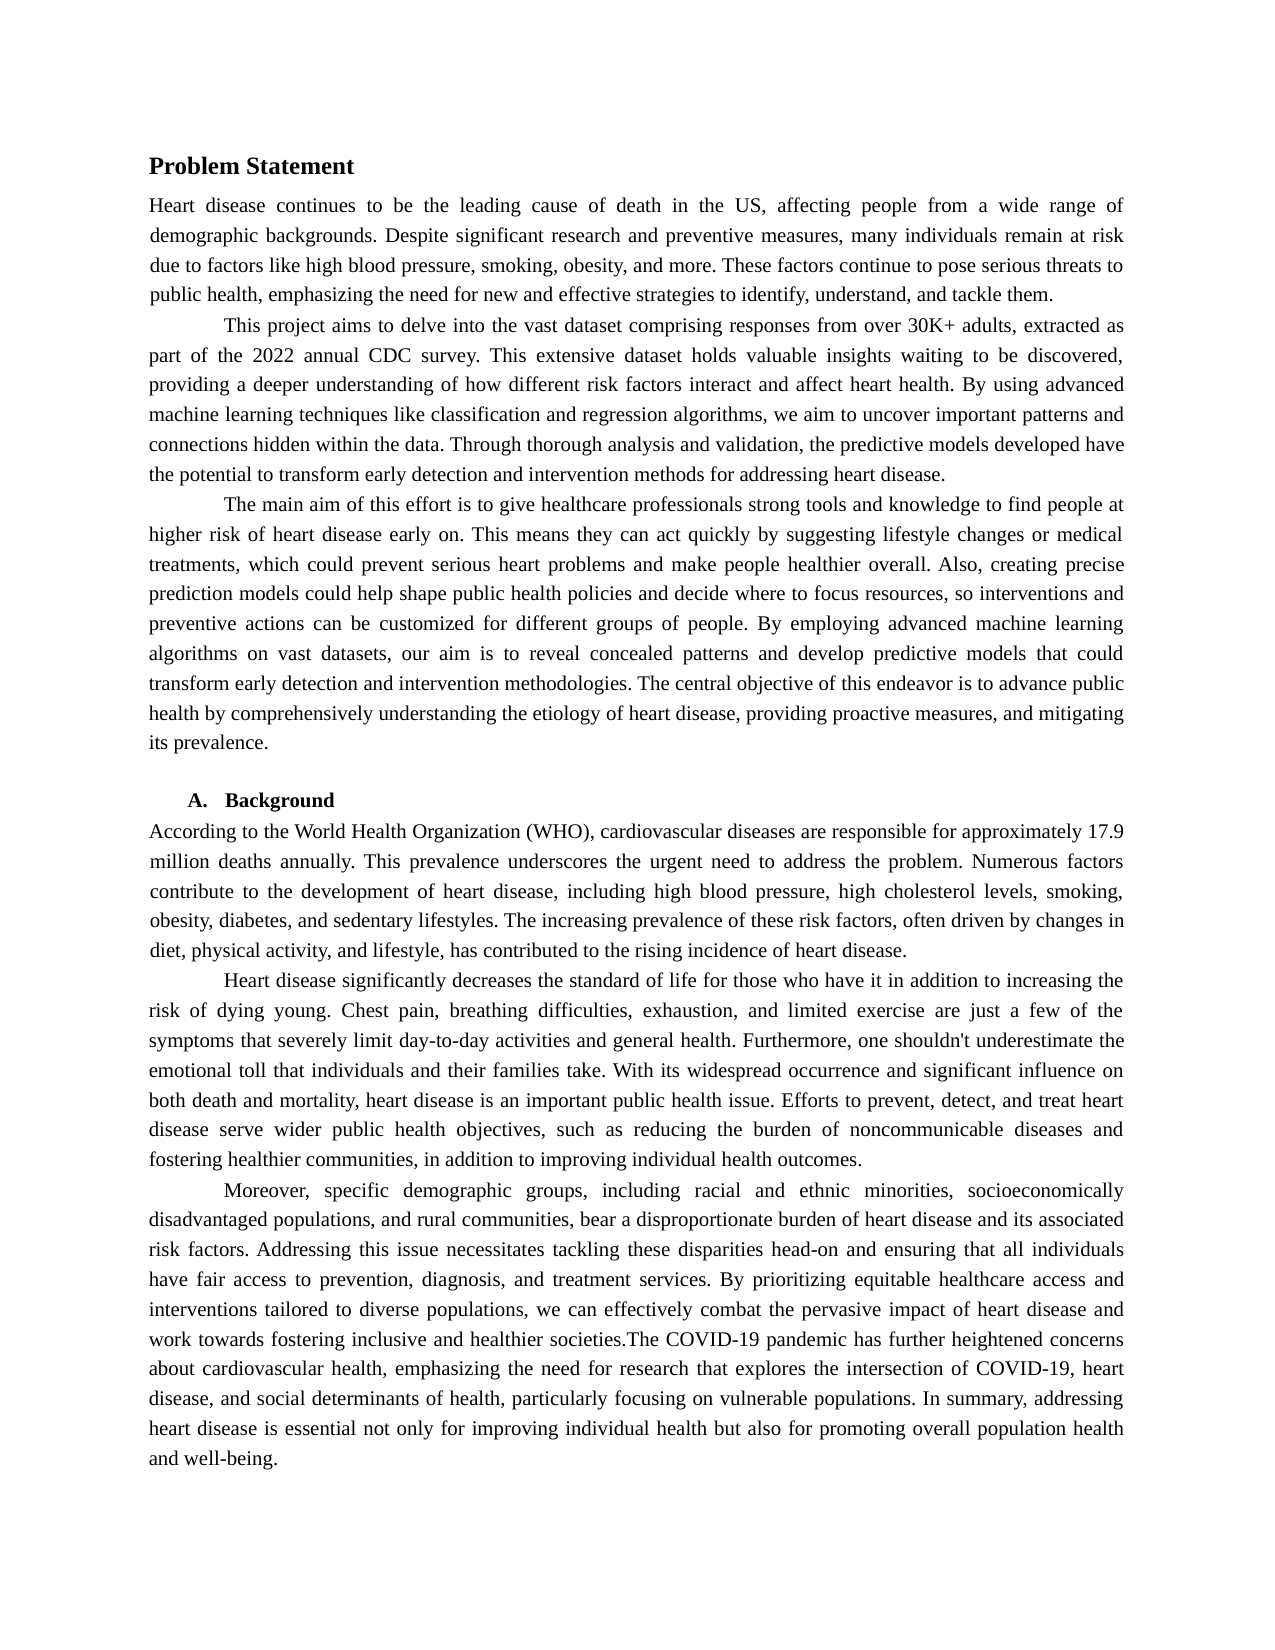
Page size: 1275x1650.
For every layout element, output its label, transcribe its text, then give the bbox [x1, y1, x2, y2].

text This project aims to delve into the vast dataset comprising responses from over 30K+ adults, extracted as part of the 2022 annual CDC survey. This extensive dataset holds valuable insights waiting to be discovered, providing a deeper understanding of how different risk factors interact and affect heart health. By using advanced machine learning techniques like classification and regression algorithms, we aim to uncover important patterns and connections hidden within the data. Through thorough analysis and validation, the predictive models developed have the potential to transform early detection and intervention methods for addressing heart disease. [148, 313, 1125, 486]
text Heart disease significantly decreases the standard of life for those who have it in addition to increasing the risk of dying young. Chest pain, breathing difficulties, exhaustion, and limited exercise are just a few of the symptoms that severely limit day-to-day activities and general health. Furthermore, one shouldn't underestimate the emotional toll that individuals and their families take. With its widespread occurrence and significant influence on both death and mortality, heart disease is an important public health issue. Efforts to prevent, detect, and treat heart disease serve wider public health objectives, such as reducing the burden of noncommunicable diseases and fostering healthier communities, in addition to improving individual health outcomes. [148, 968, 1125, 1171]
text According to the World Health Organization (WHO), cardiovascular diseases are responsible for approximately 17.9 million deaths annually. This prevalence underscores the urgent need to address the problem. Numerous factors contribute to the development of heart disease, including high blood pressure, high cholesterol levels, smoking, obesity, diabetes, and sedentary lifestyles. The increasing prevalence of these risk factors, often driven by changes in diet, physical activity, and lifestyle, has contributed to the rising incidence of heart disease. [148, 819, 1125, 962]
text Problem Statement [148, 151, 1125, 180]
text The main aim of this effort is to give healthcare professionals strong tools and knowledge to find people at higher risk of heart disease early on. This means they can act quickly by suggesting lifestyle changes or medical treatments, which could prevent serious heart problems and make people healthier overall. Also, creating precise prediction models could help shape public health policies and decide where to focus resources, so interventions and preventive actions can be customized for different groups of people. By employing advanced machine learning algorithms on vast datasets, our aim is to reveal concealed patterns and develop predictive models that could transform early detection and intervention methodologies. The central objective of this endeavor is to advance public health by comprehensively understanding the etiology of heart disease, providing proactive measures, and mitigating its prevalence. [148, 492, 1125, 754]
subtitle A. Background [150, 788, 1124, 812]
text Moreover, specific demographic groups, including racial and ethnic minorities, socioeconomically disadvantaged populations, and rural communities, bear a disproportionate burden of heart disease and its associated risk factors. Addressing this issue necessitates tackling these disparities head-on and ensuring that all individuals have fair access to prevention, diagnosis, and treatment services. By prioritizing equitable healthcare access and interventions tailored to diverse populations, we can effectively combat the pervasive impact of heart disease and work towards fostering inclusive and healthier societies.The COVID-19 pandemic has further heightened concerns about cardiovascular health, emphasizing the need for research that explores the intersection of COVID-19, heart disease, and social determinants of health, particularly focusing on vulnerable populations. In summary, addressing heart disease is essential not only for improving individual health but also for promoting overall population health and well-being. [148, 1177, 1125, 1470]
text Heart disease continues to be the leading cause of death in the US, affecting people from a wide range of demographic backgrounds. Despite significant research and preventive measures, many individuals remain at risk due to factors like high blood pressure, smoking, obesity, and more. These factors continue to pose serious threats to public health, emphasizing the need for new and effective strategies to identify, understand, and tackle them. [148, 193, 1125, 306]
